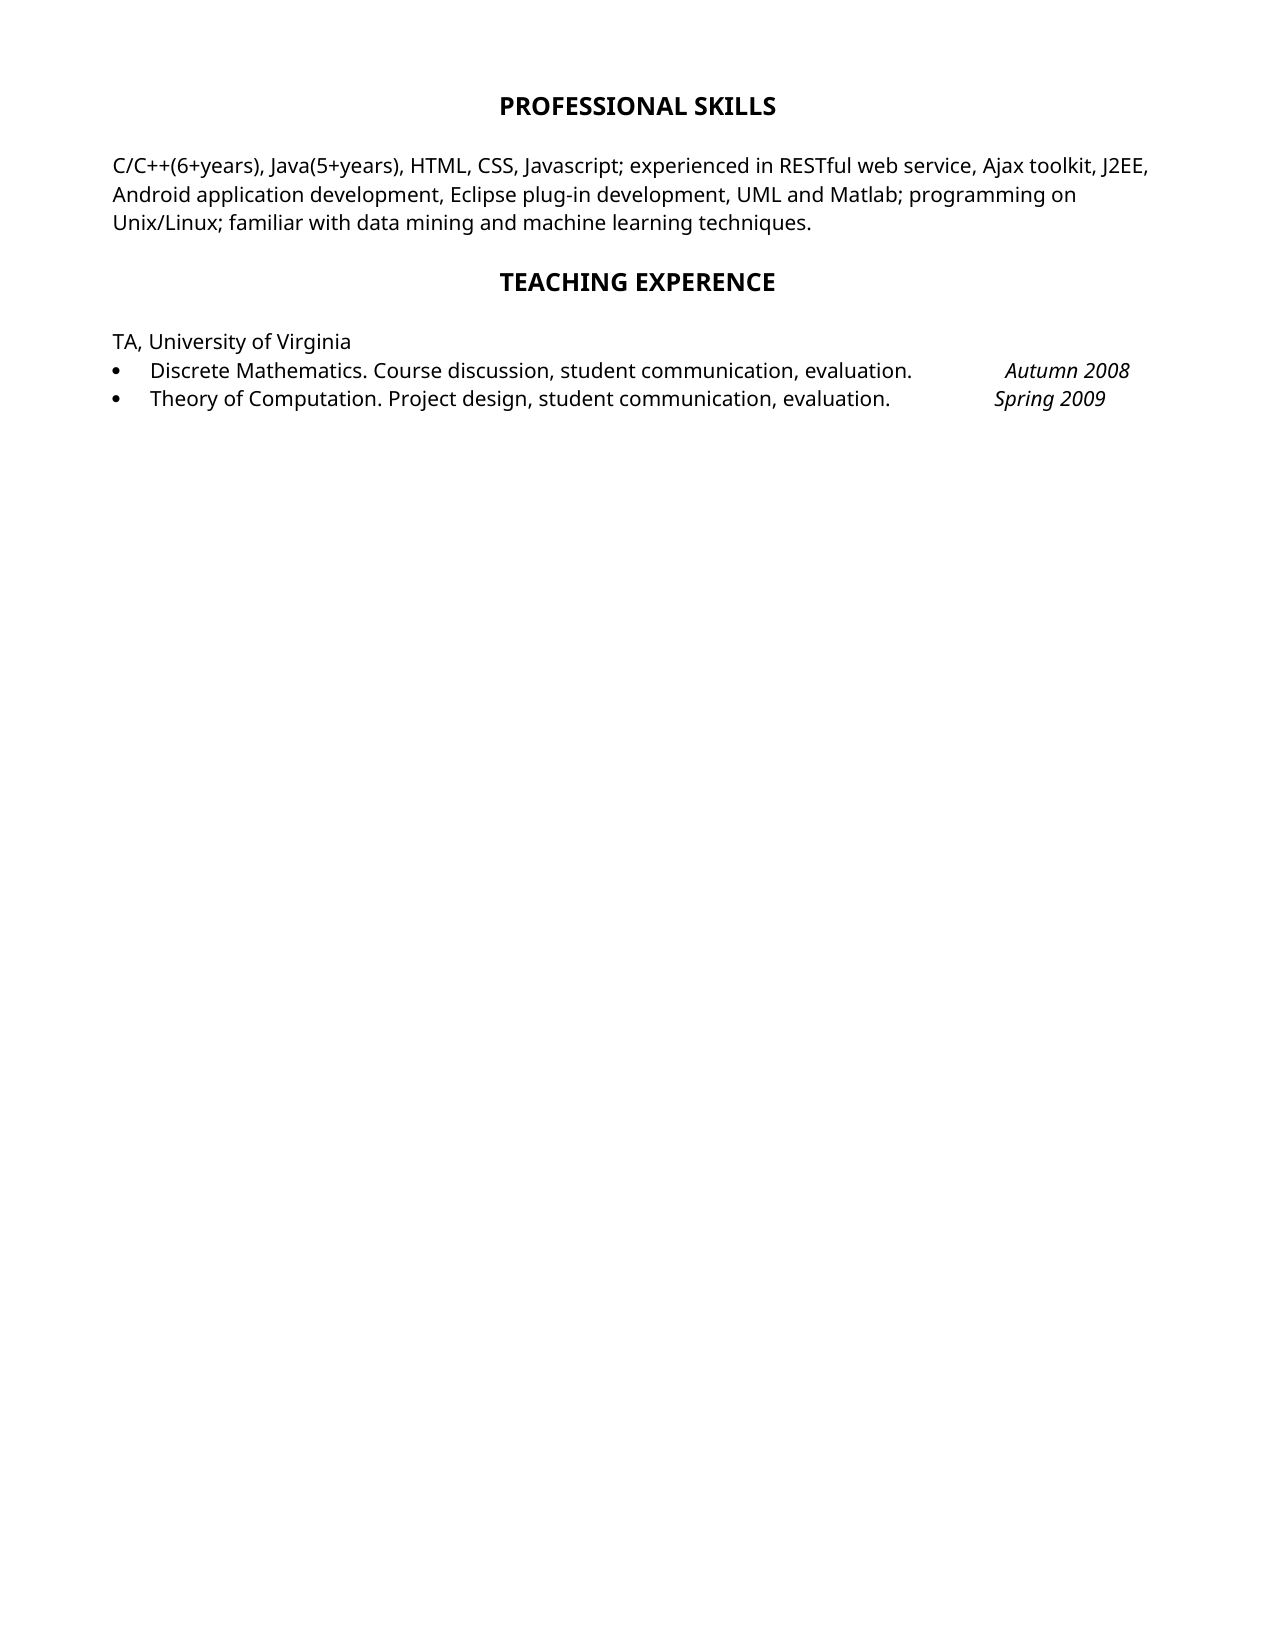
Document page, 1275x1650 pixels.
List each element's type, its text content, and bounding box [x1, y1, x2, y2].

list Theory of Computation. Project design, student communication, evaluation. Spring 2009 [112, 384, 1162, 413]
text TEACHING EXPERENCE [112, 265, 1162, 299]
text PROFESSIONAL SKILLS [112, 89, 1162, 123]
text TA, University of Virginia [112, 327, 1162, 356]
text C/C++(6+years), Java(5+years), HTML, CSS, Javascript; experienced in RESTful web service, Ajax toolkit, J2EE, Android application development, Eclipse plug-in development, UML and Matlab; programming on Unix/Linux; familiar with data mining and machine learning techniques. [112, 151, 1162, 237]
list Discrete Mathematics. Course discussion, student communication, evaluation. Autumn 2008 [112, 356, 1162, 384]
